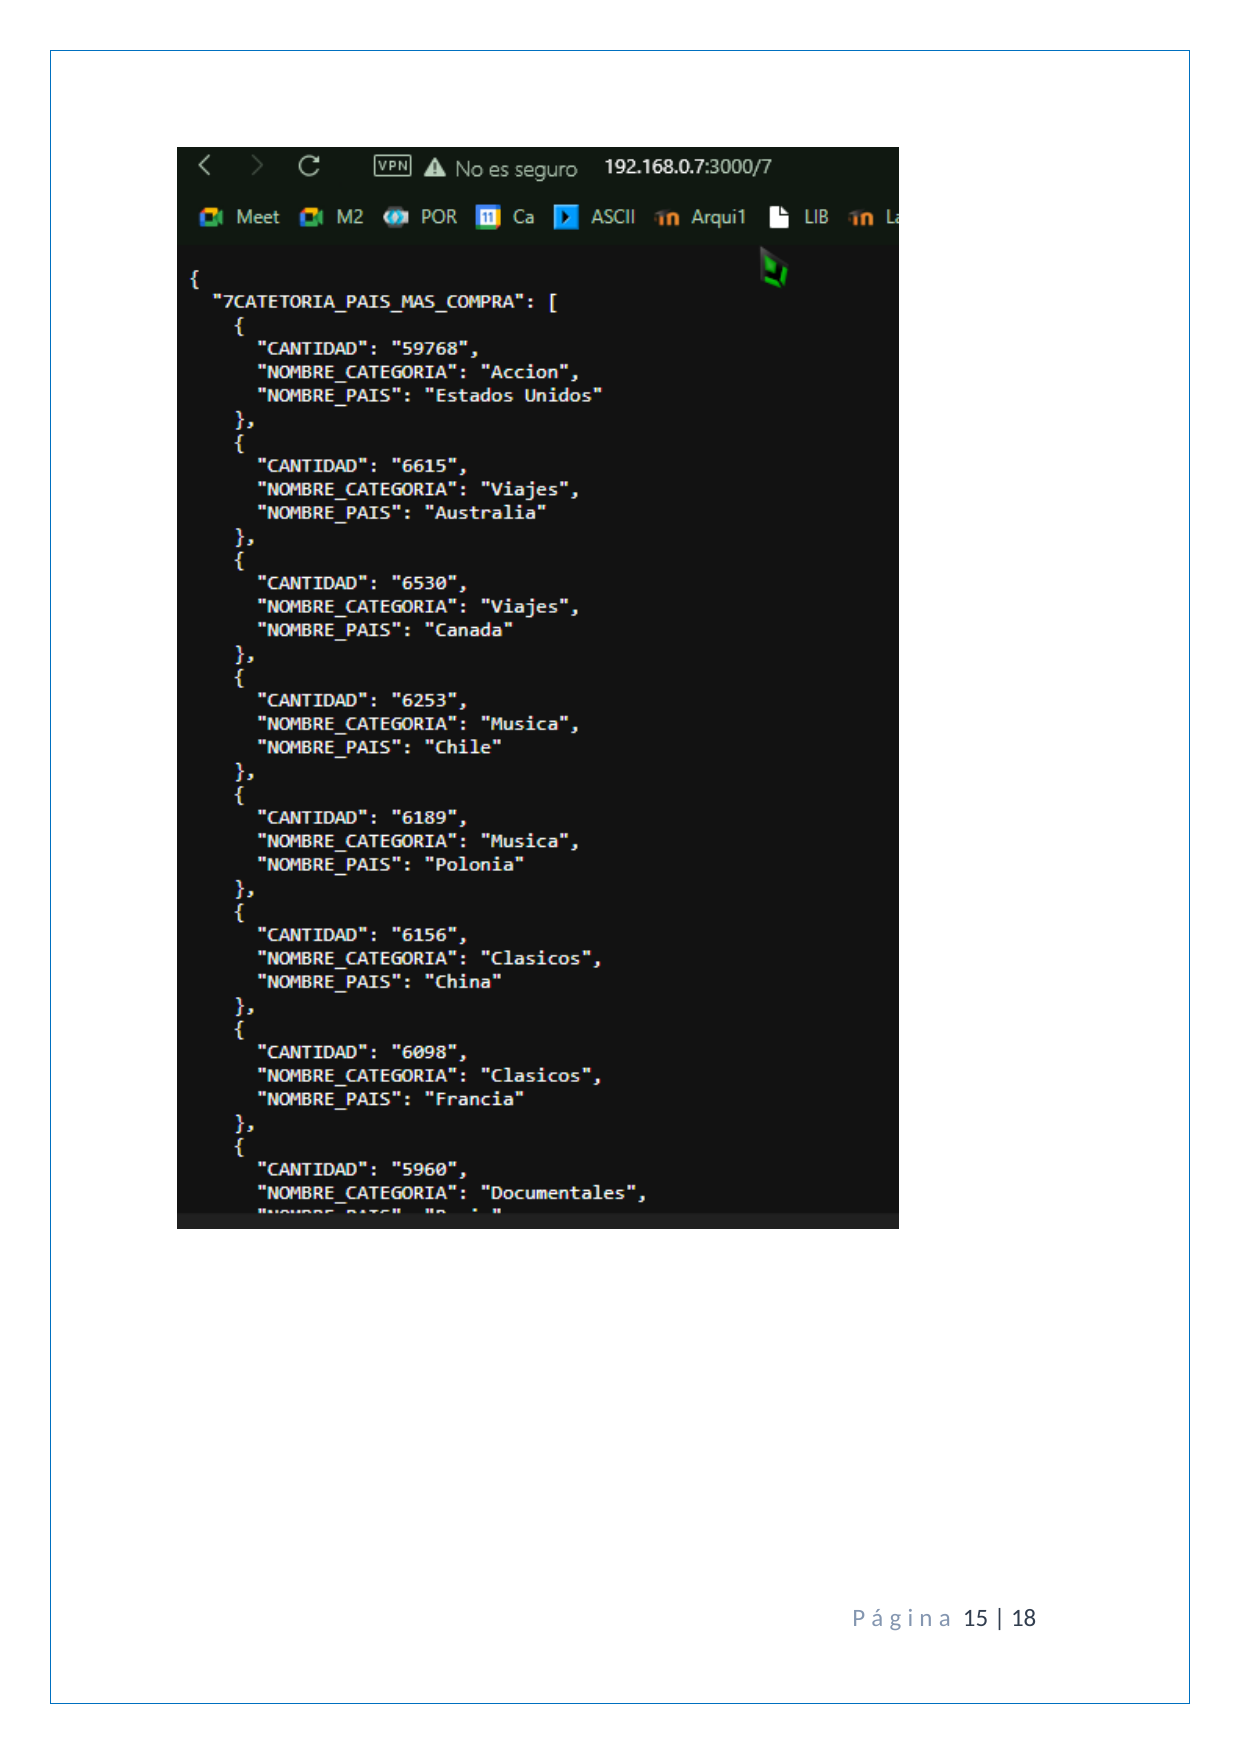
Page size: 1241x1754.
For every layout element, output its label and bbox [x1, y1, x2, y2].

picture [177, 147, 899, 1229]
